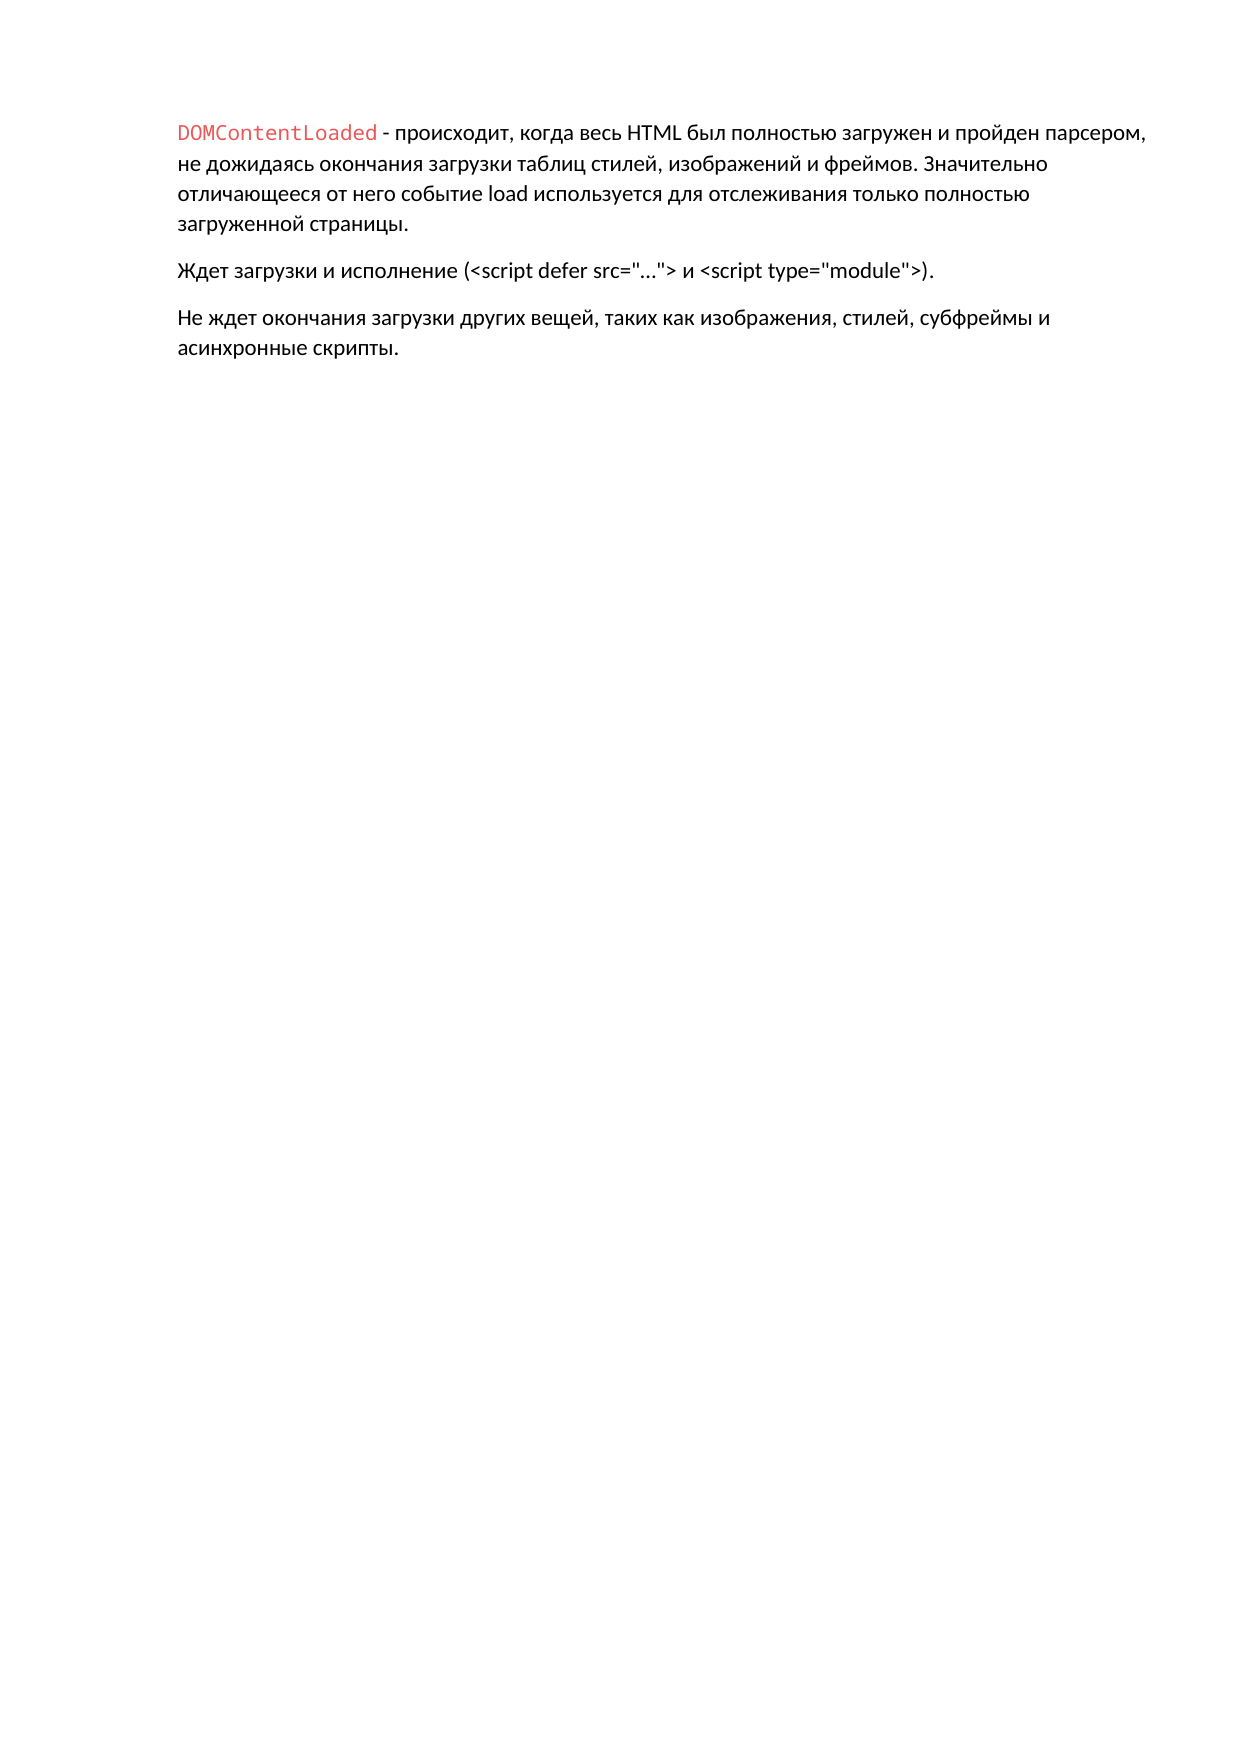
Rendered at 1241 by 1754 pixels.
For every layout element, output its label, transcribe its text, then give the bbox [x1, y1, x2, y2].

text Ждет загрузки и исполнение (<script defer src="…"> и <script type="module">). [177, 256, 1152, 284]
text DOMContentLoaded - происходит, когда весь HTML был полностью загружен и пройден парсером, не дожидаясь окончания загрузки таблиц стилей, изображений и фреймов. Значительно отличающееся от него событие load используется для отслеживания только полностью загруженной страницы. [177, 118, 1152, 237]
text Не ждет окончания загрузки других вещей, таких как изображения, стилей, субфреймы и асинхронные скрипты. [177, 303, 1152, 361]
